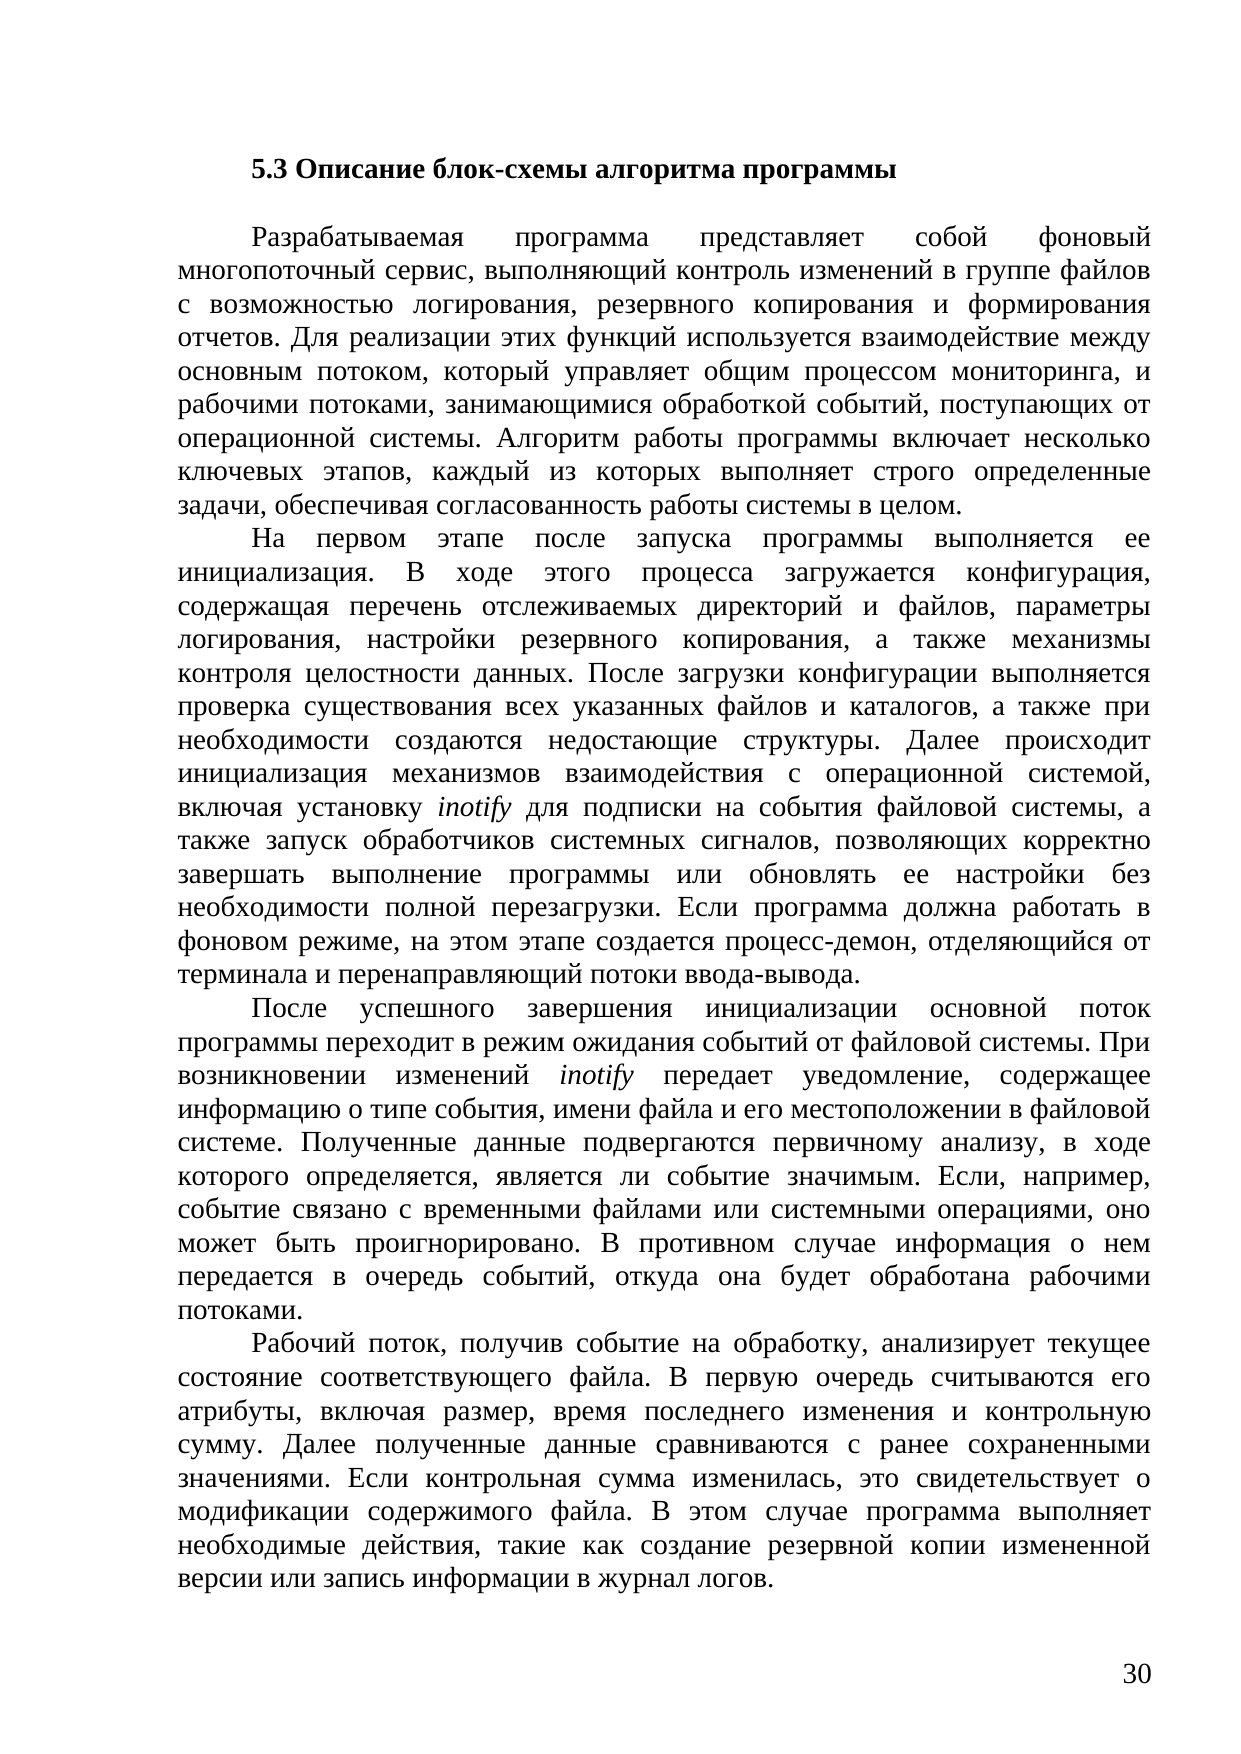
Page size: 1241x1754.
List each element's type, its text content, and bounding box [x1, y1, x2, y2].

text На первом этапе после запуска программы выполняется ее инициализация. В ходе этого процесса загружается конфигурация, содержащая перечень отслеживаемых директорий и файлов, параметры логирования, настройки резервного копирования, а также механизмы контроля целостности данных. После загрузки конфигурации выполняется проверка существования всех указанных файлов и каталогов, а также при необходимости создаются недостающие структуры. Далее происходит инициализация механизмов взаимодействия с операционной системой, включая установку inotify для подписки на события файловой системы, а также запуск обработчиков системных сигналов, позволяющих корректно завершать выполнение программы или обновлять ее настройки без необходимости полной перезагрузки. Если программа должна работать в фоновом режиме, на этом этапе создается процесс-демон, отделяющийся от терминала и перенаправляющий потоки ввода-вывода. [177, 521, 1152, 990]
text После успешного завершения инициализации основной поток программы переходит в режим ожидания событий от файловой системы. При возникновении изменений inotify передает уведомление, содержащее информацию о типе события, имени файла и его местоположении в файловой системе. Полученные данные подвергаются первичному анализу, в ходе которого определяется, является ли событие значимым. Если, например, событие связано с временными файлами или системными операциями, оно может быть проигнорировано. В противном случае информация о нем передается в очередь событий, откуда она будет обработана рабочими потоками. [177, 990, 1152, 1326]
text Разрабатываемая программа представляет собой фоновый многопоточный сервис, выполняющий контроль изменений в группе файлов с возможностью логирования, резервного копирования и формирования отчетов. Для реализации этих функций используется взаимодействие между основным потоком, который управляет общим процессом мониторинга, и рабочими потоками, занимающимися обработкой событий, поступающих от операционной системы. Алгоритм работы программы включает несколько ключевых этапов, каждый из которых выполняет строго определенные задачи, обеспечивая согласованность работы системы в целом. [177, 219, 1152, 521]
text 5.3 Описание блок-схемы алгоритма программы [251, 152, 1152, 185]
text Рабочий поток, получив событие на обработку, анализирует текущее состояние соответствующего файла. В первую очередь считываются его атрибуты, включая размер, время последнего изменения и контрольную сумму. Далее полученные данные сравниваются с ранее сохраненными значениями. Если контрольная сумма изменилась, это свидетельствует о модификации содержимого файла. В этом случае программа выполняет необходимые действия, такие как создание резервной копии измененной версии или запись информации в журнал логов. [177, 1326, 1152, 1594]
